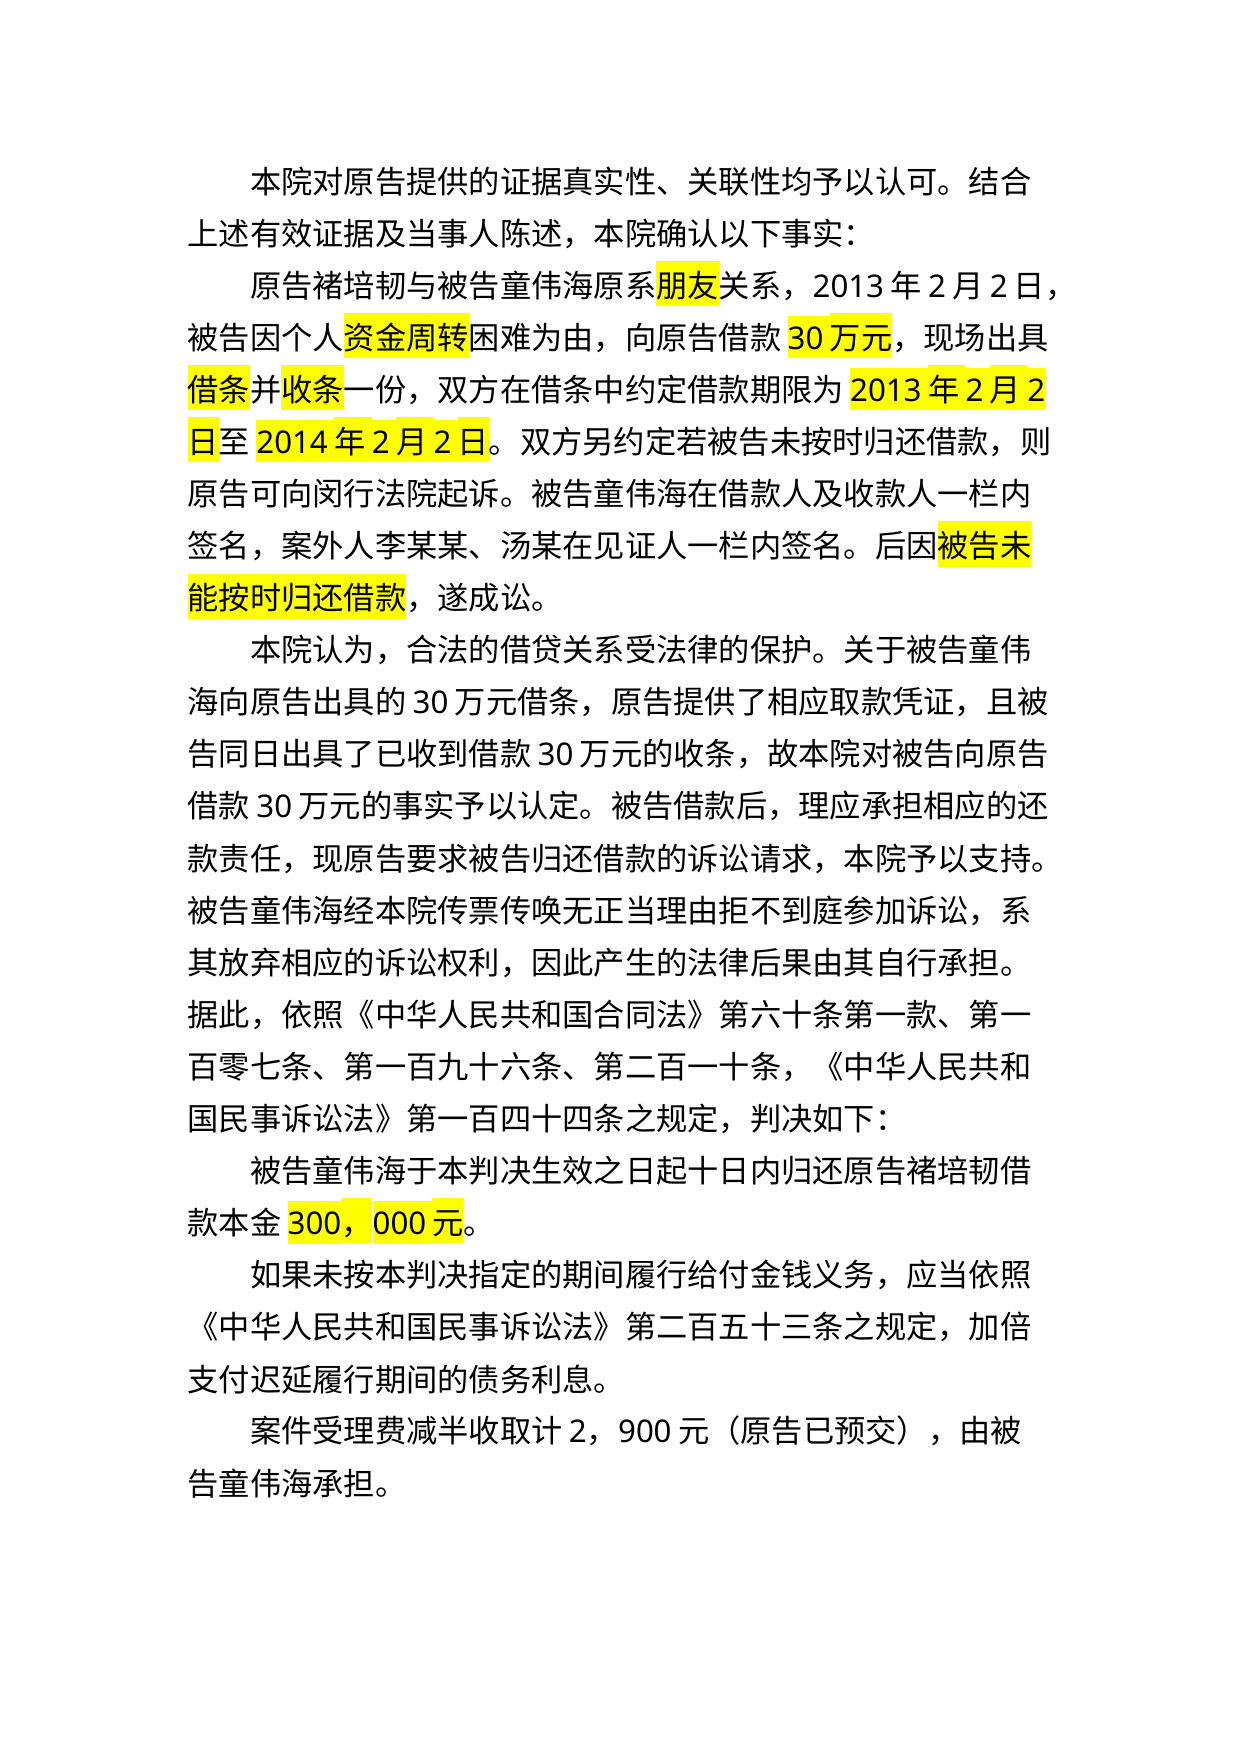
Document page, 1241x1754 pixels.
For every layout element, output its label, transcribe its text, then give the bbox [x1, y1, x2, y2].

text 案件受理费减半收取计2，900元（原告已预交），由被告童伟海承担。 [187, 1400, 1053, 1504]
text 如果未按本判决指定的期间履行给付金钱义务，应当依照《中华人民共和国民事诉讼法》第二百五十三条之规定，加倍支付迟延履行期间的债务利息。 [187, 1244, 1053, 1400]
text 本院认为，合法的借贷关系受法律的保护。关于被告童伟海向原告出具的30万元借条，原告提供了相应取款凭证，且被告同日出具了已收到借款30万元的收条，故本院对被告向原告借款30万元的事实予以认定。被告借款后，理应承担相应的还款责任，现原告要求被告归还借款的诉讼请求，本院予以支持。被告童伟海经本院传票传唤无正当理由拒不到庭参加诉讼，系其放弃相应的诉讼权利，因此产生的法律后果由其自行承担。据此，依照《中华人民共和国合同法》第六十条第一款、第一百零七条、第一百九十六条、第二百一十条，《中华人民共和国民事诉讼法》第一百四十四条之规定，判决如下： [187, 619, 1053, 1139]
text 本院对原告提供的证据真实性、关联性均予以认可。结合上述有效证据及当事人陈述，本院确认以下事实： [187, 150, 1053, 254]
text 原告褚培韧与被告童伟海原系朋友关系，2013年2月2日，被告因个人资金周转困难为由，向原告借款30万元，现场出具借条并收条一份，双方在借条中约定借款期限为2013年2月2日至2014年2月2日。双方另约定若被告未按时归还借款，则原告可向闵行法院起诉。被告童伟海在借款人及收款人一栏内签名，案外人李某某、汤某在见证人一栏内签名。后因被告未能按时归还借款，遂成讼。 [187, 254, 1053, 619]
text 被告童伟海于本判决生效之日起十日内归还原告褚培韧借款本金300，000元。 [187, 1139, 1053, 1244]
